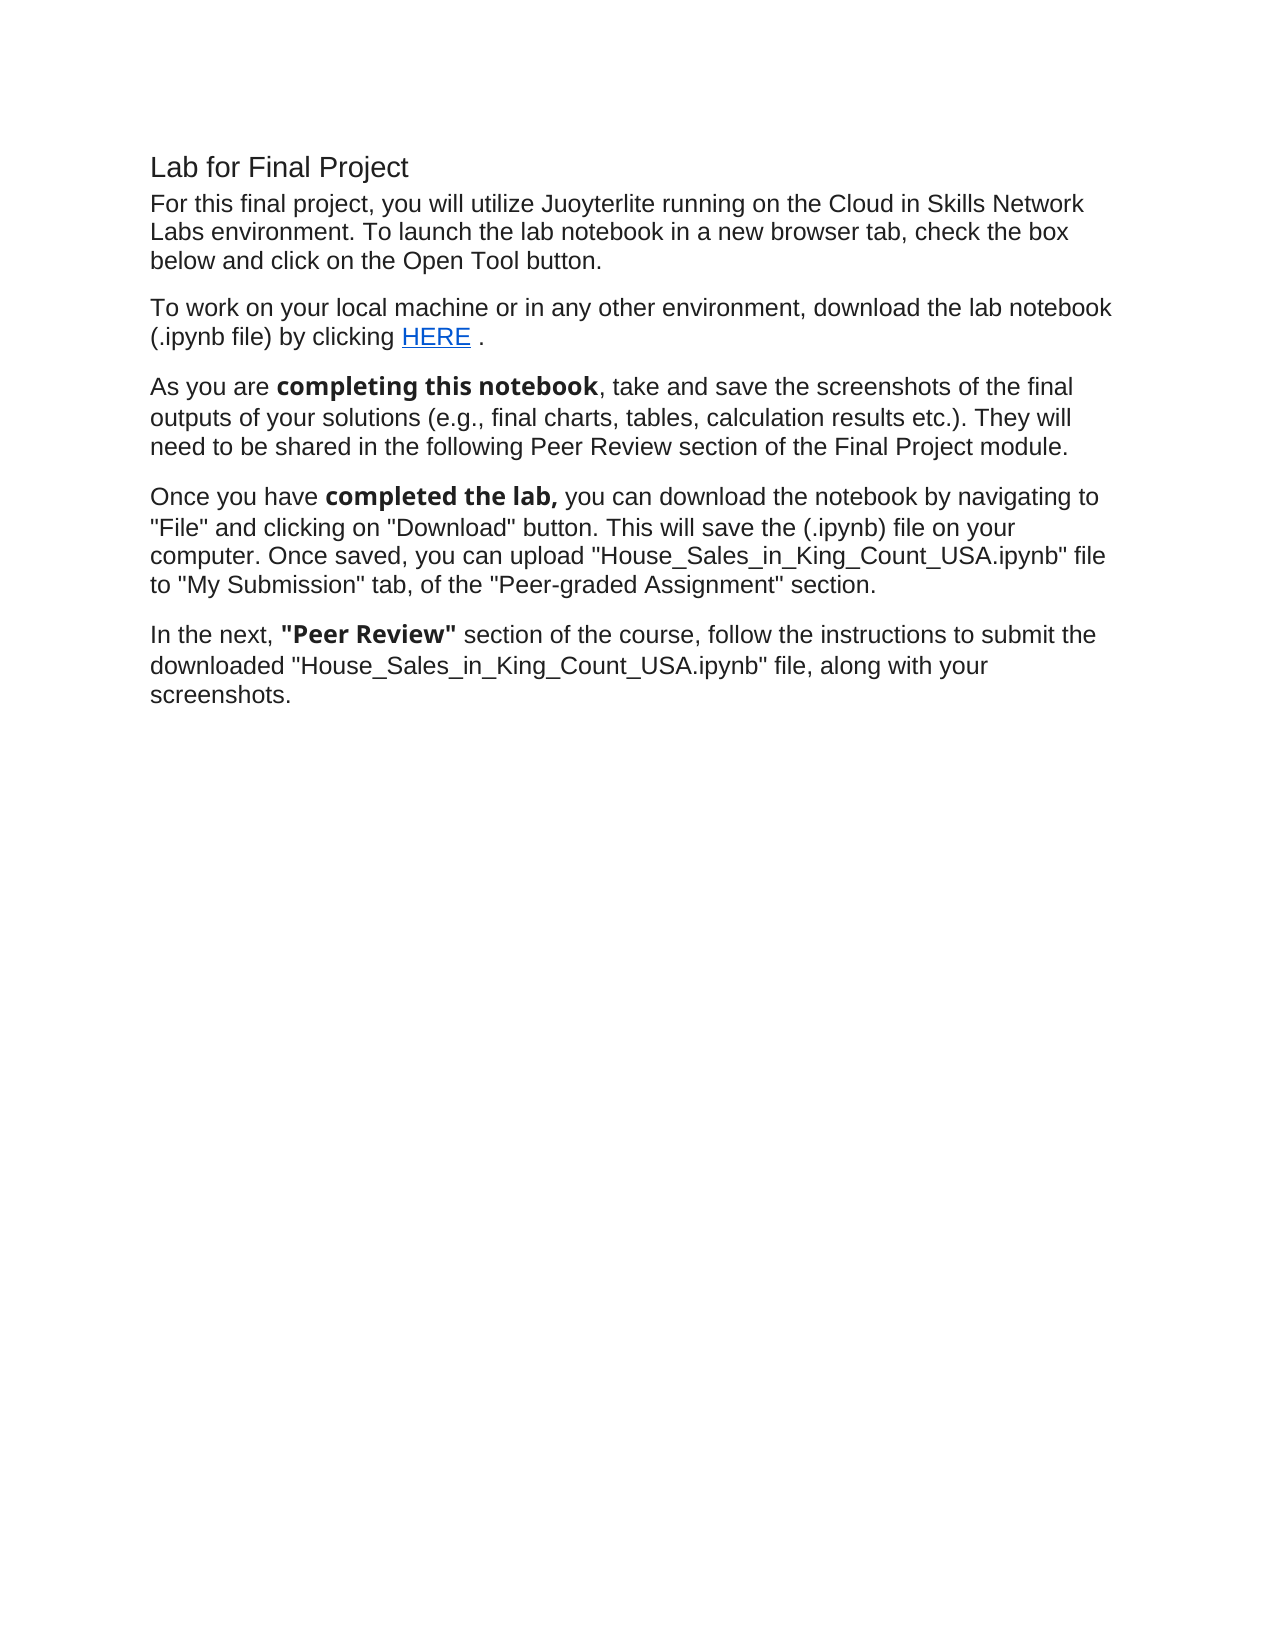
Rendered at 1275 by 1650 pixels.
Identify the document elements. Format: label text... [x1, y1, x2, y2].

text For this final project, you will utilize Juoyterlite running on the Cloud in Skills Network Labs environment. To launch the lab notebook in a new browser tab, check the box below and click on the Open Tool button. [150, 188, 1125, 275]
text Once you have completed the lab, you can download the notebook by navigating to "File" and clicking on "Download" button. This will save the (.ipynb) file on your computer. Once saved, you can upload "House_Sales_in_King_Count_USA.ipynb" file to "My Submission" tab, of the "Peer-graded Assignment" section. [150, 478, 1125, 599]
text To work on your local machine or in any other environment, download the lab notebook (.ipynb file) by clicking HERE . [150, 293, 1125, 351]
text In the next, "Peer Review" section of the course, follow the instructions to submit the downloaded "House_Sales_in_King_Count_USA.ipynb" file, along with your screenshots. [150, 617, 1125, 709]
subtitle Lab for Final Project [150, 150, 1125, 183]
text As you are completing this notebook, take and save the screenshots of the final outputs of your solutions (e.g., final charts, tables, calculation results etc.). They will need to be shared in the following Peer Review section of the Final Project module. [150, 369, 1125, 460]
